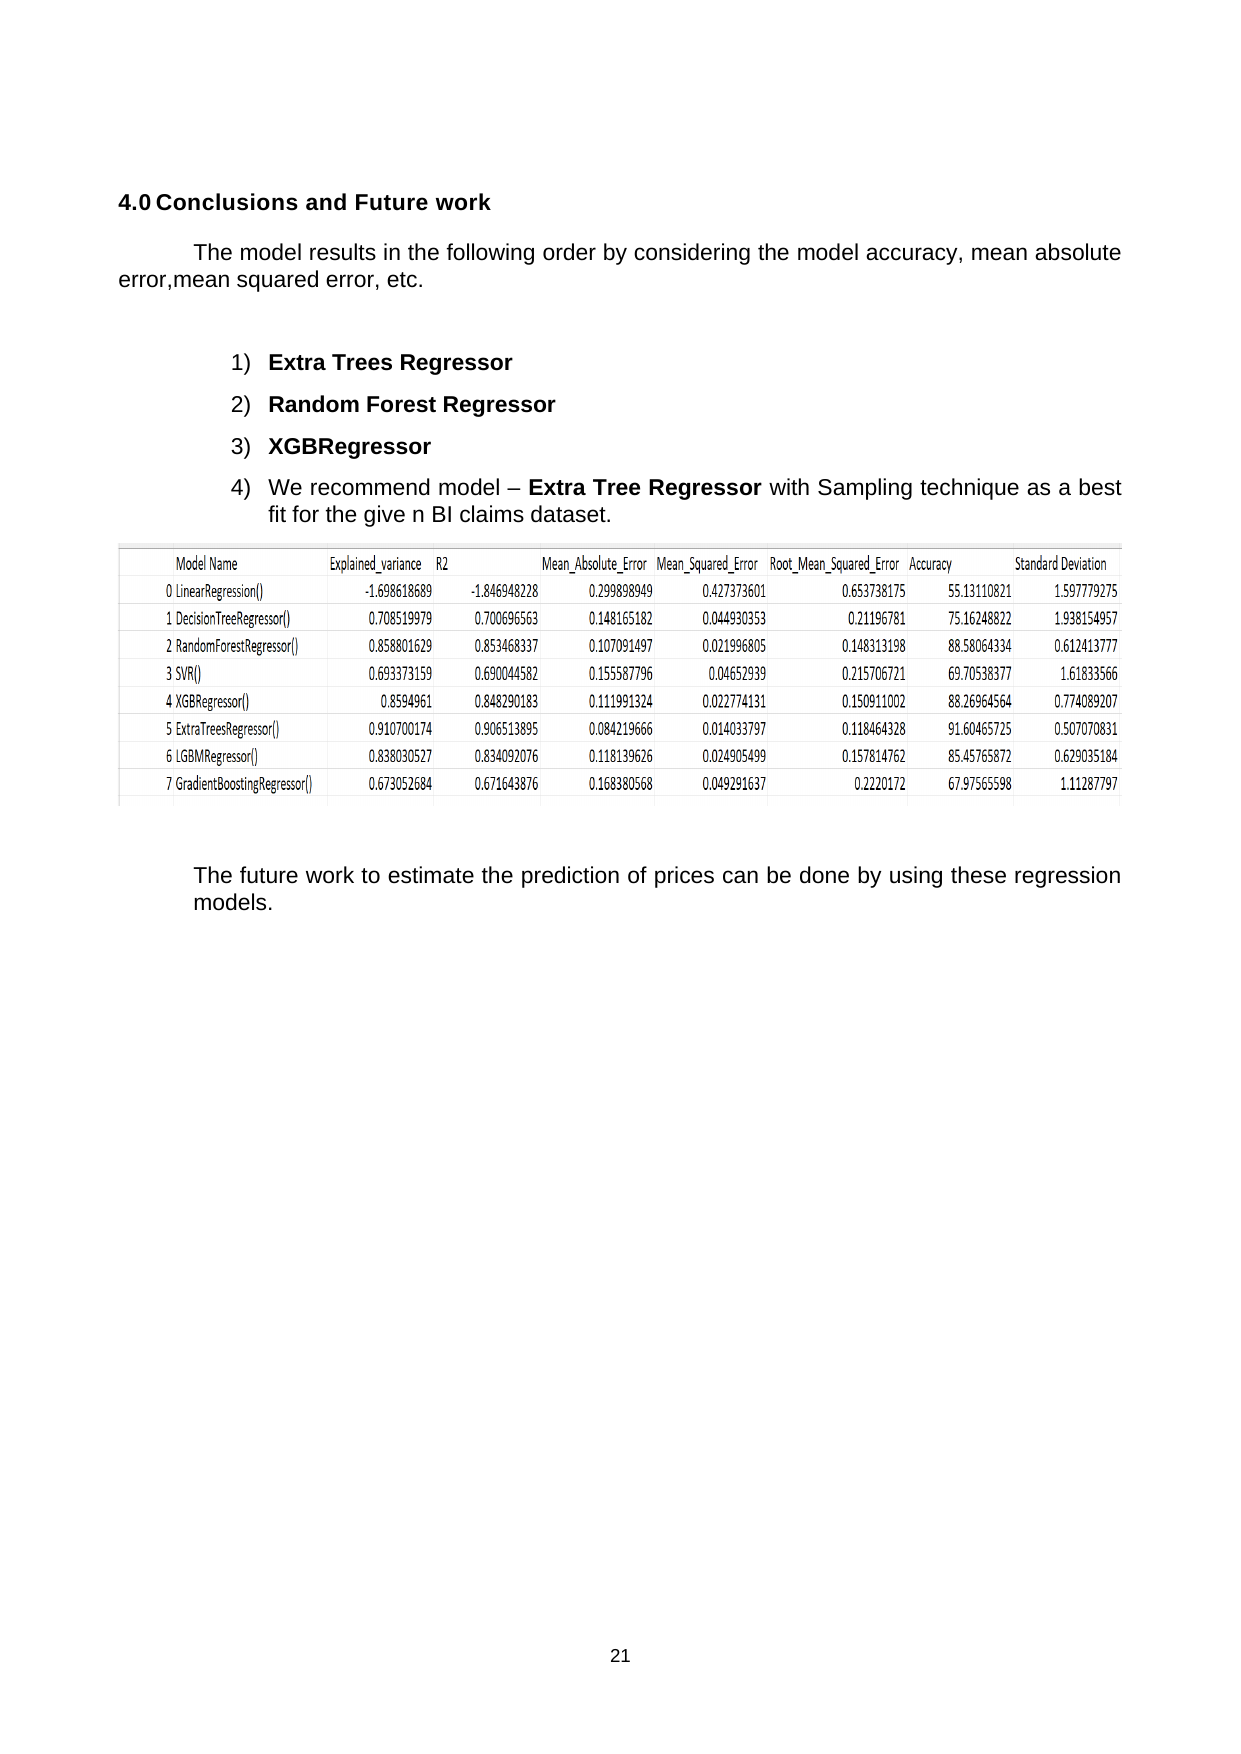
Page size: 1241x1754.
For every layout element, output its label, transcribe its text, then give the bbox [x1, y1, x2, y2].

list The future work to estimate the prediction of prices can be done by using these regression models. [193, 862, 1122, 916]
list XGBRegressor [231, 432, 1122, 459]
list Random Forest Regressor [231, 391, 1122, 418]
subtitle Conclusions and Future work [118, 171, 1122, 215]
list We recommend model – Extra Tree Regressor with Sampling technique as a best fit for the give n BI claims dataset. [231, 474, 1122, 528]
text The model results in the following order by considering the model accuracy, mean absolute error,mean squared error, etc. [118, 239, 1122, 293]
list Extra Trees Regressor [231, 349, 1122, 376]
picture [117, 543, 1122, 806]
